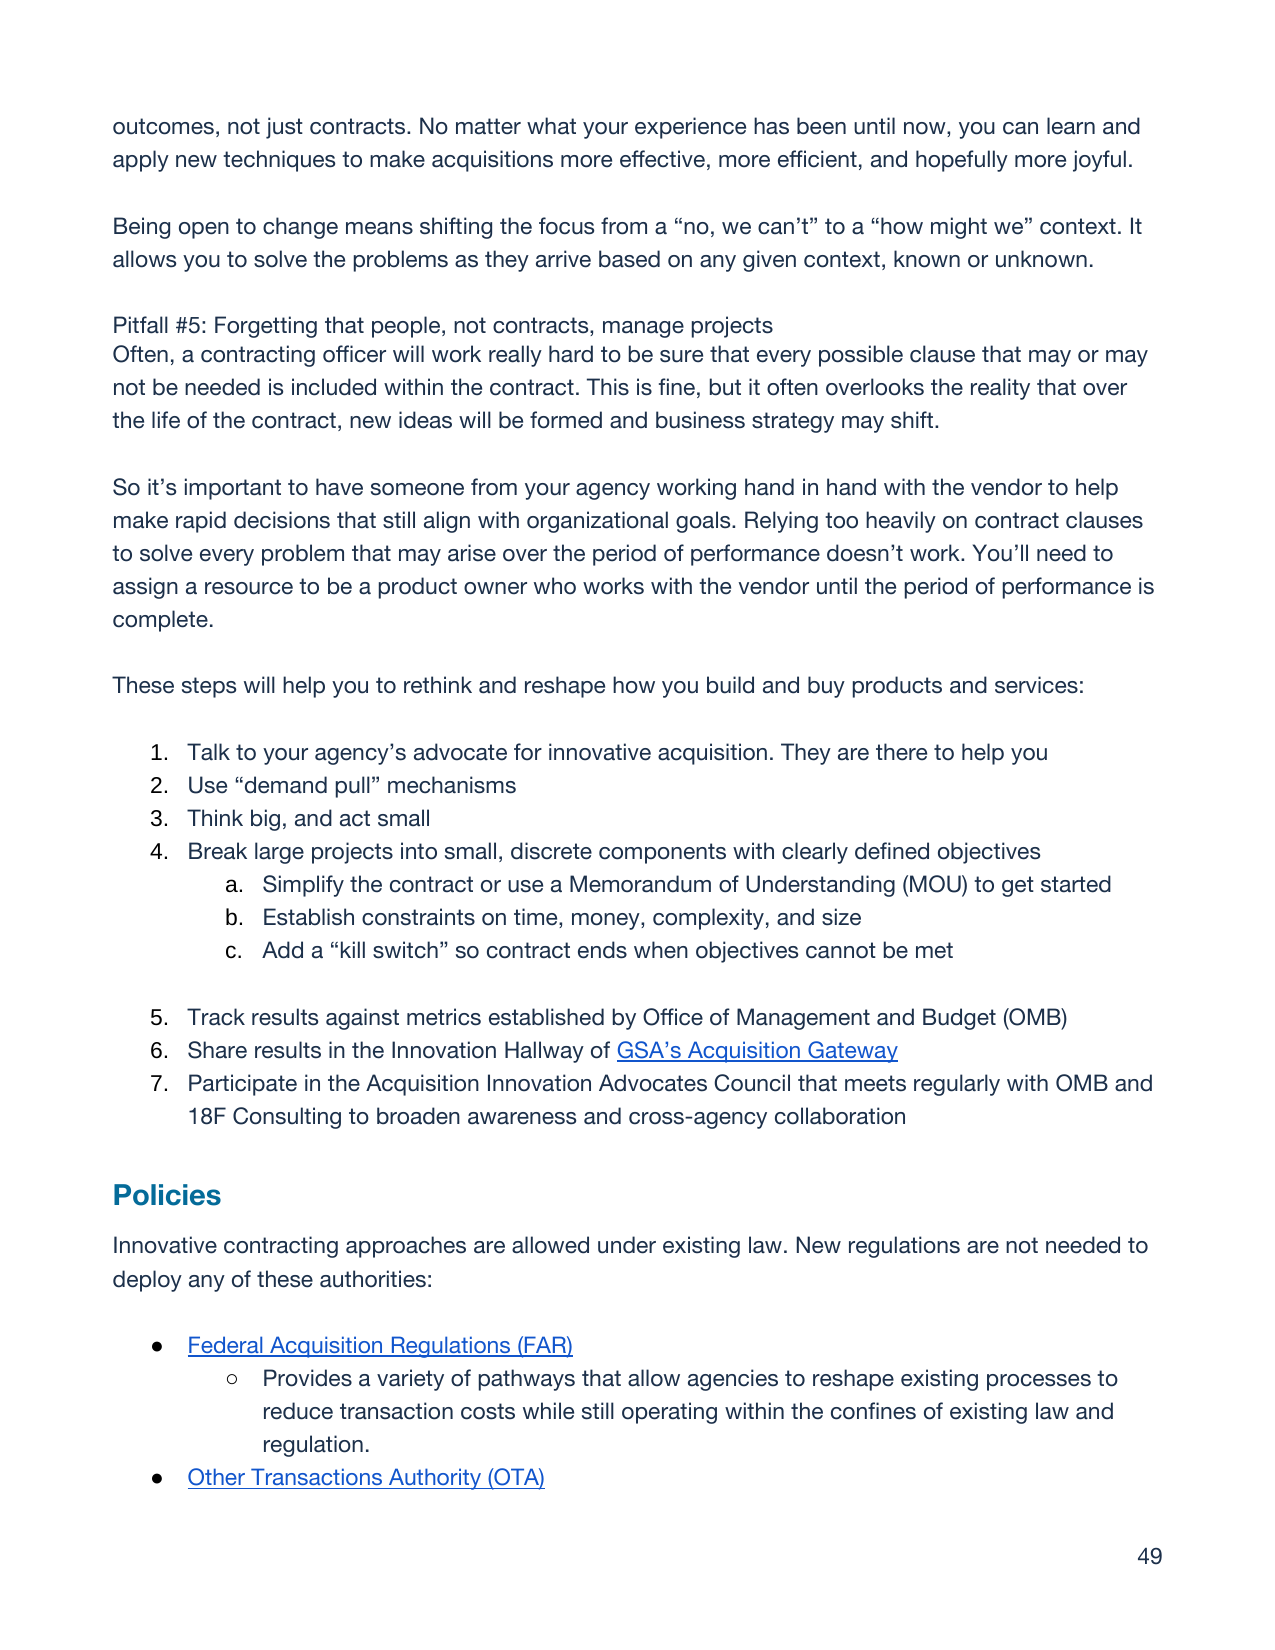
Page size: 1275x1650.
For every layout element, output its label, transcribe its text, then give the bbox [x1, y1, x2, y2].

list Add a “kill switch” so contract ends when objectives cannot be met [225, 937, 1162, 998]
text Innovative contracting approaches are allowed under existing law. New regulations are not needed to deploy any of these authorities: [112, 1232, 1162, 1294]
list Break large projects into small, discrete components with clearly defined objectives [150, 837, 1162, 866]
list Federal Acquisition Regulations (FAR) [150, 1331, 1162, 1360]
list Use “demand pull” mechanisms [150, 771, 1162, 800]
list Establish constraints on time, money, complexity, and size [225, 903, 1162, 932]
list Think big, and act small [150, 804, 1162, 833]
list Other Transactions Authority (OTA) [150, 1463, 1162, 1492]
list Talk to your agency’s advocate for innovative acquisition. They are there to help you [150, 738, 1162, 767]
list Share results in the Innovation Hallway of GSA’s Acquisition Gateway [150, 1036, 1162, 1065]
text Often, a contracting officer will work really hard to be sure that every possible clause that may or may not be needed is included within the contract. This is fine, but it often overlooks the reality that over the life of the contract, new ideas will be formed and business strategy may shift. [112, 340, 1162, 435]
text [112, 112, 1162, 174]
list Provides a variety of pathways that allow agencies to reshape existing processes to reduce transaction costs while still operating within the confines of existing law and regulation. [225, 1364, 1162, 1459]
text Being open to change means shifting the focus from a “no, we can’t” to a “how might we” context. It allows you to solve the problems as they arrive based on any given context, known or unknown. [112, 212, 1162, 274]
list Simplify the contract or use a Memorandum of Understanding (MOU) to get started [225, 870, 1162, 899]
text These steps will help you to rethink and reshape how you build and buy products and services: [112, 672, 1162, 700]
subtitle Policies [112, 1177, 1162, 1214]
list Track results against metrics established by Office of Management and Budget (OMB) [150, 1003, 1162, 1032]
list Participate in the Acquisition Innovation Advocates Council that meets regularly with OMB and 18F Consulting to broaden awareness and cross-agency collaboration [150, 1069, 1162, 1131]
text So it’s important to have someone from your agency working hand in hand with the vendor to help make rapid decisions that still align with organizational goals. Relying too heavily on contract clauses to solve every problem that may arise over the period of performance doesn’t work. You’ll need to assign a resource to be a product owner who works with the vendor until the period of performance is complete. [112, 473, 1162, 634]
text Pitfall #5: Forgetting that people, not contracts, manage projects [112, 311, 1162, 340]
